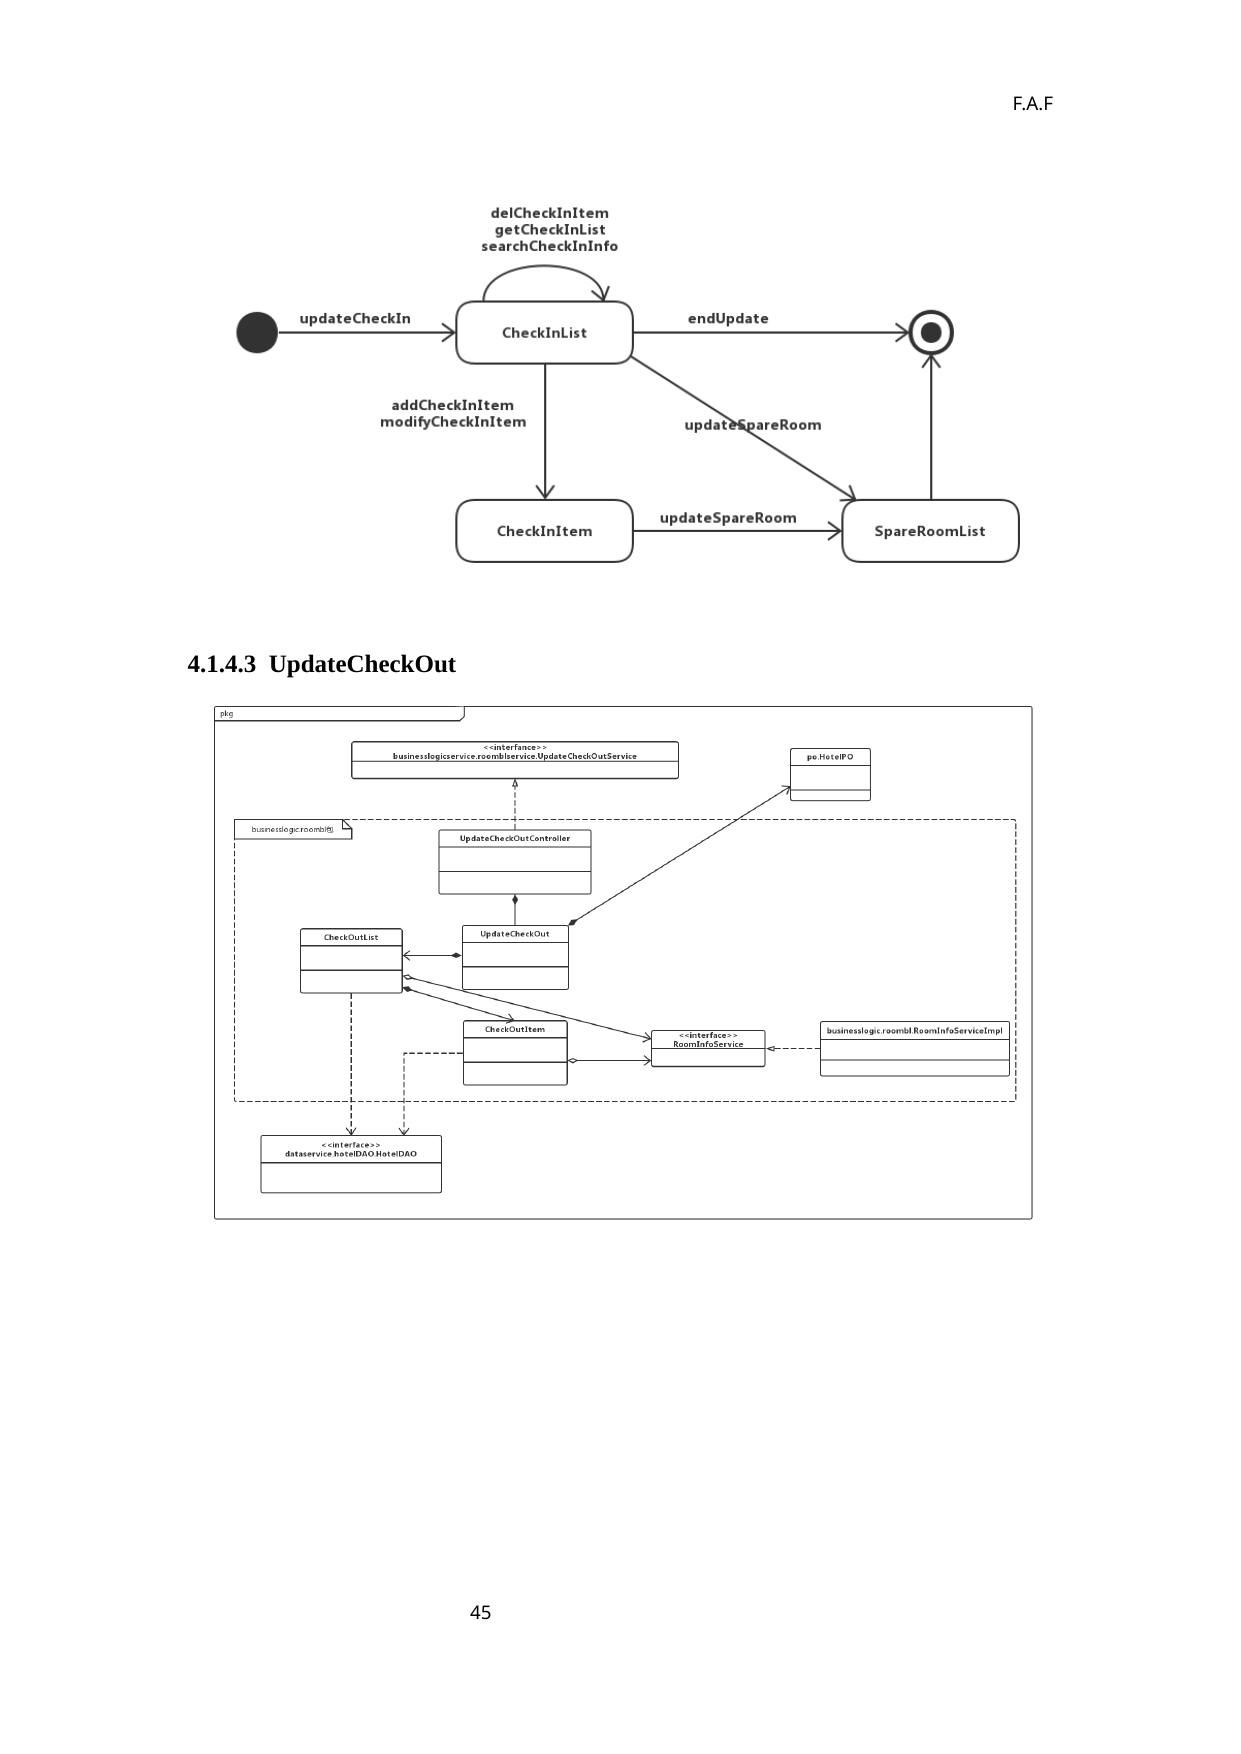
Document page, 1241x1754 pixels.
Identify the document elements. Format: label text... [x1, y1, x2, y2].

picture [187, 679, 1050, 1237]
list UpdateCheckOut [187, 647, 1053, 680]
picture [187, 159, 1052, 595]
